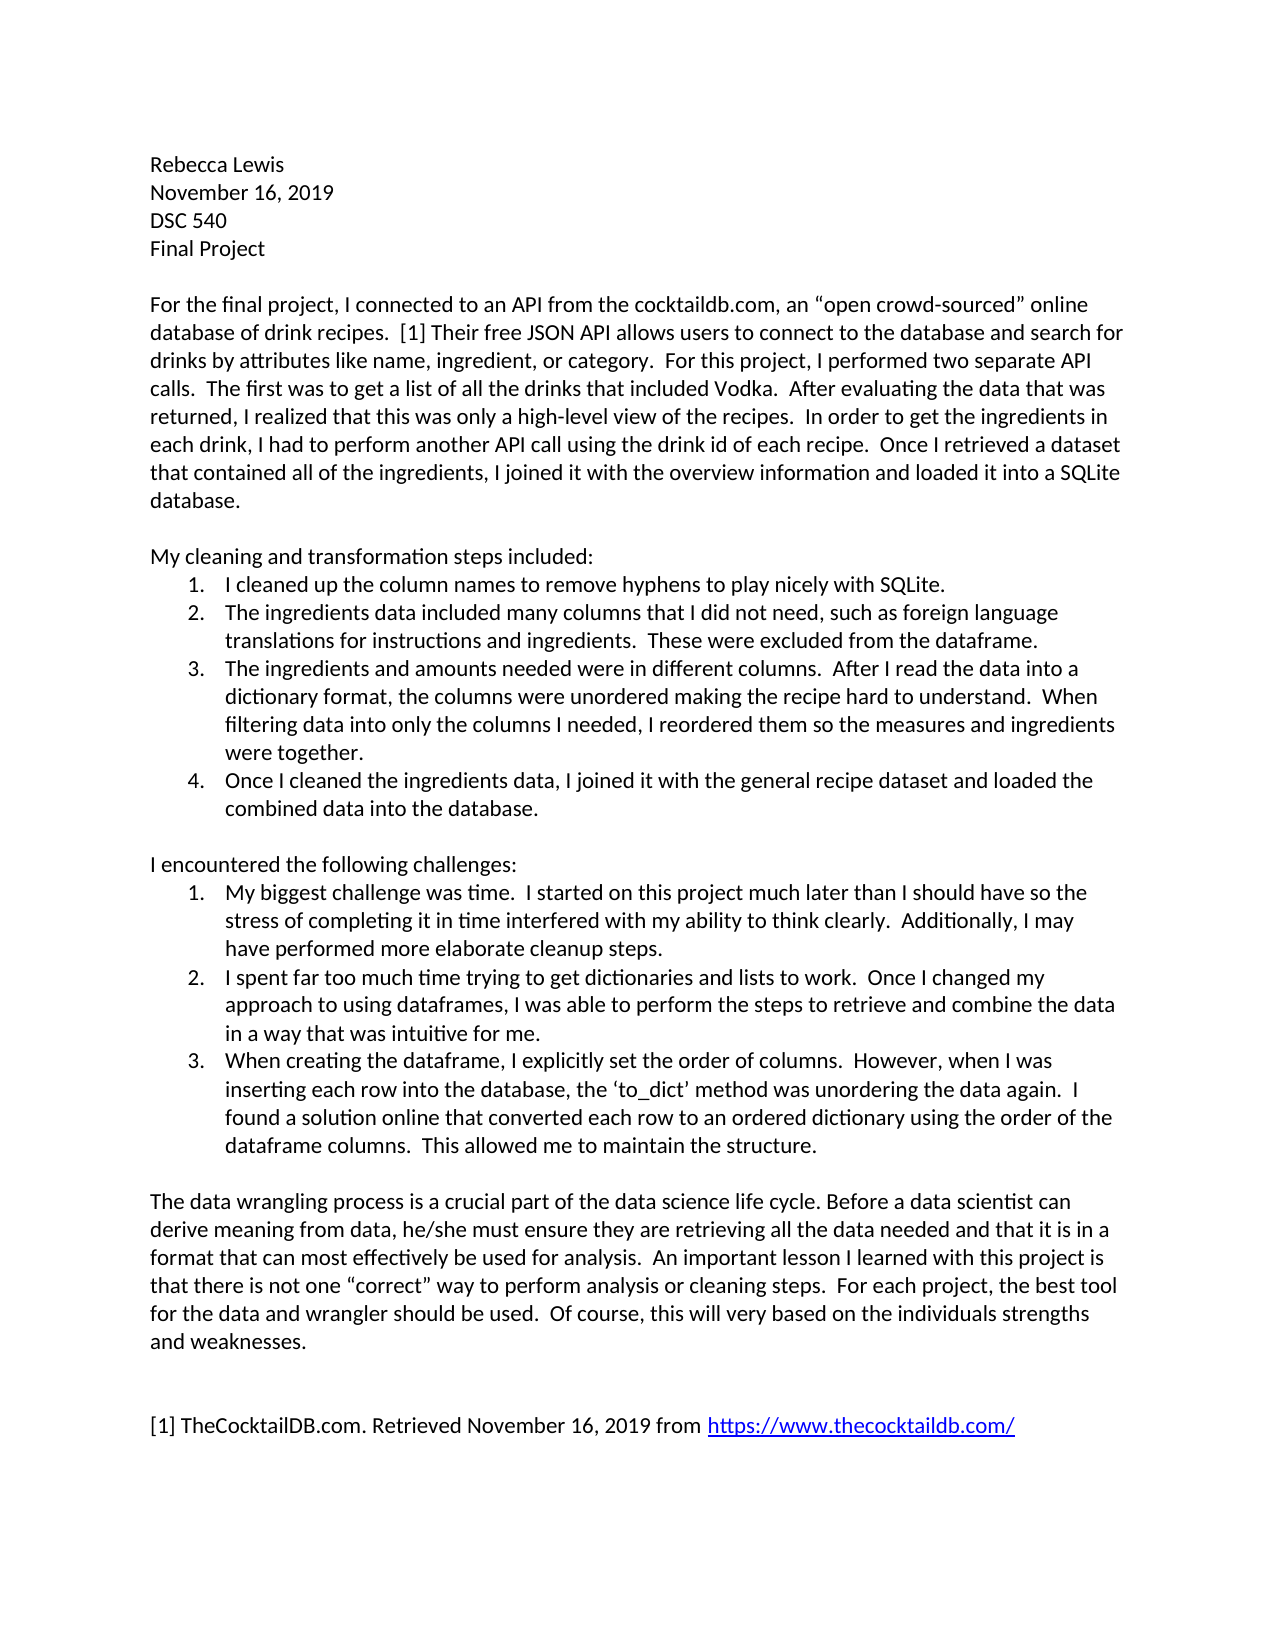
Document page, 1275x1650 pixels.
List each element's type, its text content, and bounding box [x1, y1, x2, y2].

list The ingredients and amounts needed were in different columns. After I read the data into a dictionary format, the columns were unordered making the recipe hard to understand. When filtering data into only the columns I needed, I reordered them so the measures and ingredients were together. [187, 654, 1125, 766]
list The ingredients data included many columns that I did not need, such as foreign language translations for instructions and ingredients. These were excluded from the dataframe. [187, 598, 1125, 654]
text DSC 540 [150, 206, 1125, 234]
text [1] TheCocktailDB.com. Retrieved November 16, 2019 from https://www.thecocktaildb.com/ [150, 1411, 1125, 1439]
text Final Project [150, 234, 1125, 262]
list When creating the dataframe, I explicitly set the order of columns. However, when I was inserting each row into the database, the ‘to_dict’ method was unordering the data again. I found a solution online that converted each row to an ordered dictionary using the order of the dataframe columns. This allowed me to maintain the structure. [187, 1047, 1125, 1159]
list My biggest challenge was time. I started on this project much later than I should have so the stress of completing it in time interfered with my ability to think clearly. Additionally, I may have performed more elaborate cleanup steps. [187, 878, 1125, 963]
text November 16, 2019 [150, 178, 1125, 206]
text Rebecca Lewis [150, 150, 1125, 178]
list I spent far too much time trying to get dictionaries and lists to work. Once I changed my approach to using dataframes, I was able to perform the steps to retrieve and combine the data in a way that was intuitive for me. [187, 963, 1125, 1047]
text The data wrangling process is a crucial part of the data science life cycle. Before a data scientist can derive meaning from data, he/she must ensure they are retrieving all the data needed and that it is in a format that can most effectively be used for analysis. An important lesson I learned with this project is that there is not one “correct” way to perform analysis or cleaning steps. For each project, the best tool for the data and wrangler should be used. Of course, this will very based on the individuals strengths and weaknesses. [150, 1187, 1125, 1355]
list I cleaned up the column names to remove hyphens to play nicely with SQLite. [187, 570, 1125, 598]
list Once I cleaned the ingredients data, I joined it with the general recipe dataset and loaded the combined data into the database. [187, 766, 1125, 822]
text I encountered the following challenges: [150, 851, 1125, 878]
text My cleaning and transformation steps included: [150, 542, 1125, 570]
text For the final project, I connected to an API from the cocktaildb.com, an “open crowd-sourced” online database of drink recipes. [1] Their free JSON API allows users to connect to the database and search for drinks by attributes like name, ingredient, or category. For this project, I performed two separate API calls. The first was to get a list of all the drinks that included Vodka. After evaluating the data that was returned, I realized that this was only a high-level view of the recipes. In order to get the ingredients in each drink, I had to perform another API call using the drink id of each recipe. Once I retrieved a dataset that contained all of the ingredients, I joined it with the overview information and loaded it into a SQLite database. [150, 290, 1125, 514]
